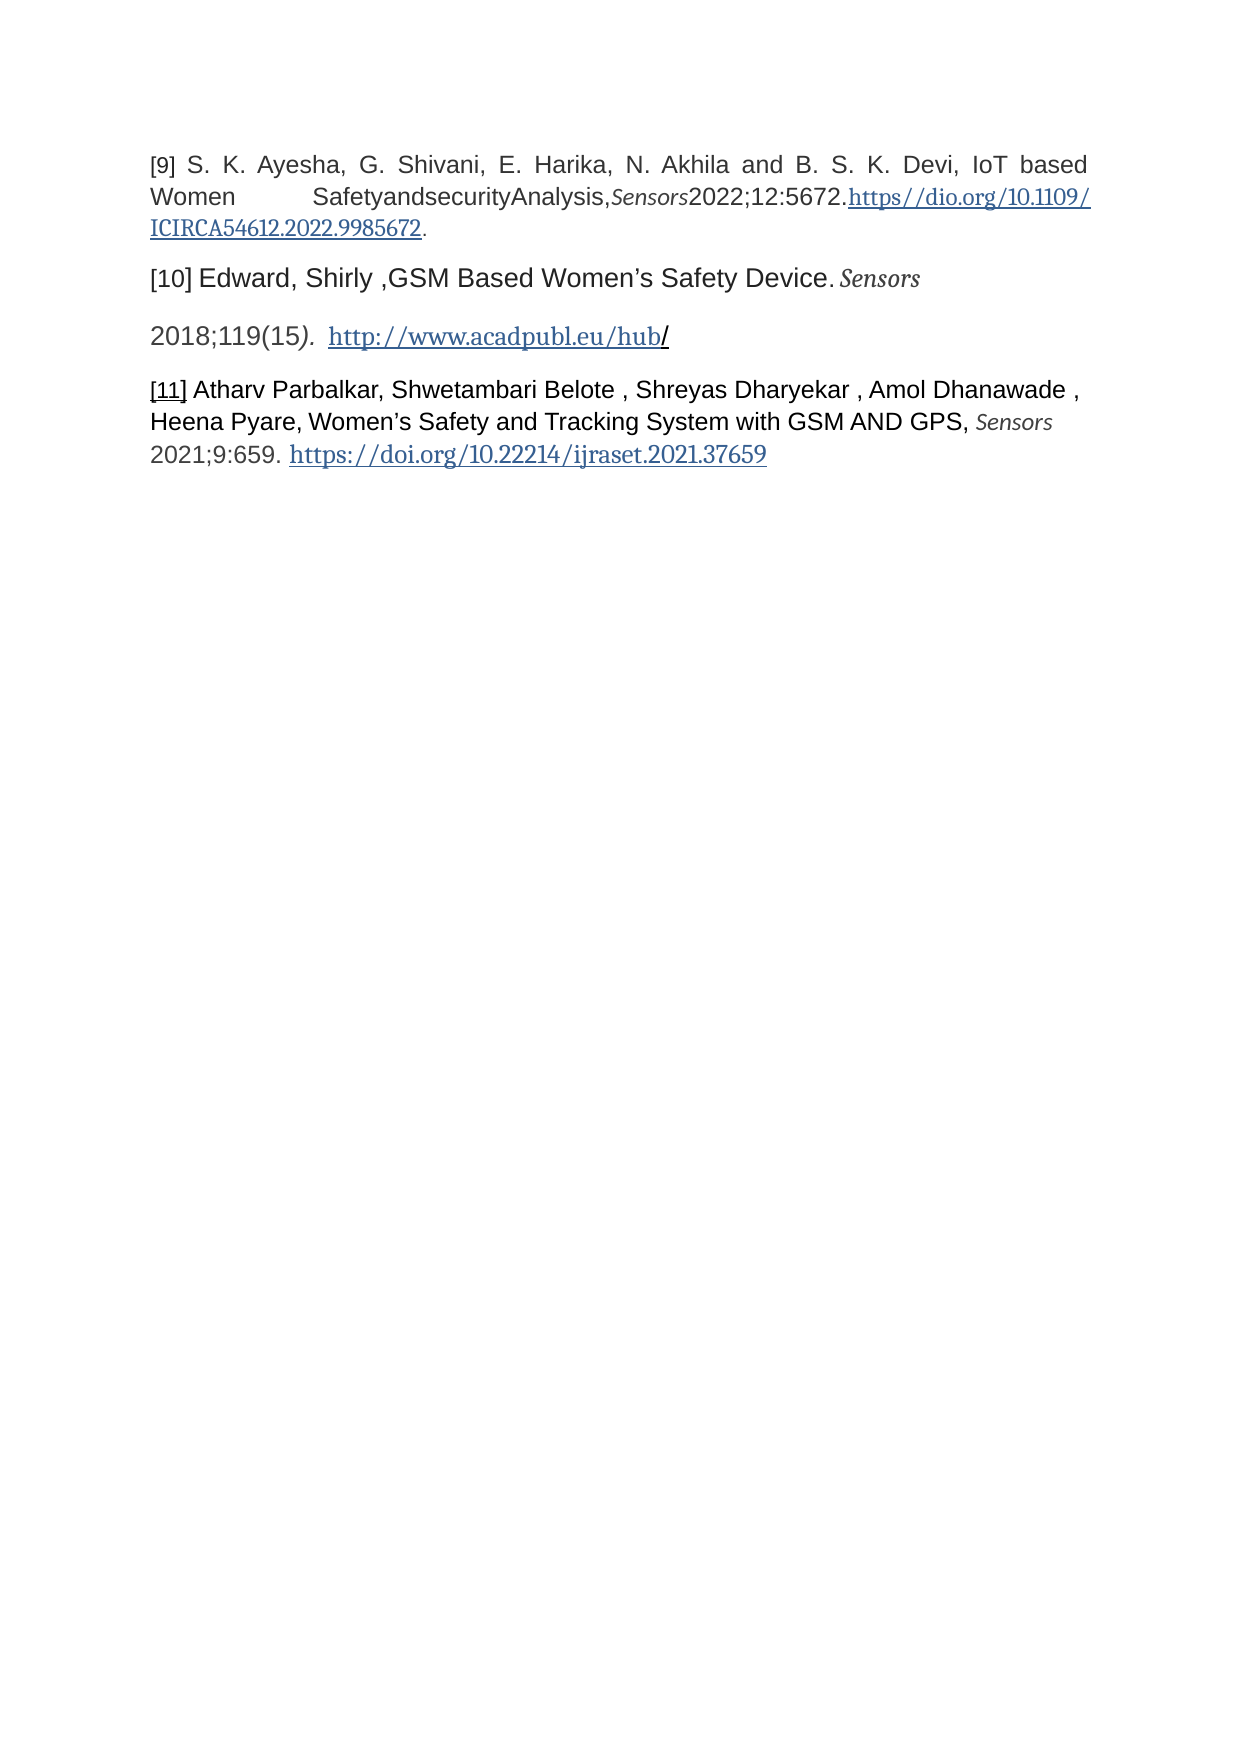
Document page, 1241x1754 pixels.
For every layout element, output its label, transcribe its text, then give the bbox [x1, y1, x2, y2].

subtitle [10] Edward, Shirly ,GSM Based Women’s Safety Device. Sensors 2018;119(15). http://www.acadpubl.eu/hub/ [150, 262, 1090, 358]
text [9] S. K. Ayesha, G. Shivani, E. Harika, N. Akhila and B. S. K. Devi, IoT based Women SafetyandsecurityAnalysis,Sensors2022;12:5672.https//dio.org/10.1109/ICIRCA54612.2022.9985672. [150, 178, 1090, 243]
text [11] Atharv Parbalkar, Shwetambari Belote , Shreyas Dharyekar , Amol Dhanawade , Heena Pyare, Women’s Safety and Tracking System with GSM AND GPS, Sensors 2021;9:659. https://doi.org/10.22214/ijraset.2021.37659 [150, 375, 1090, 471]
